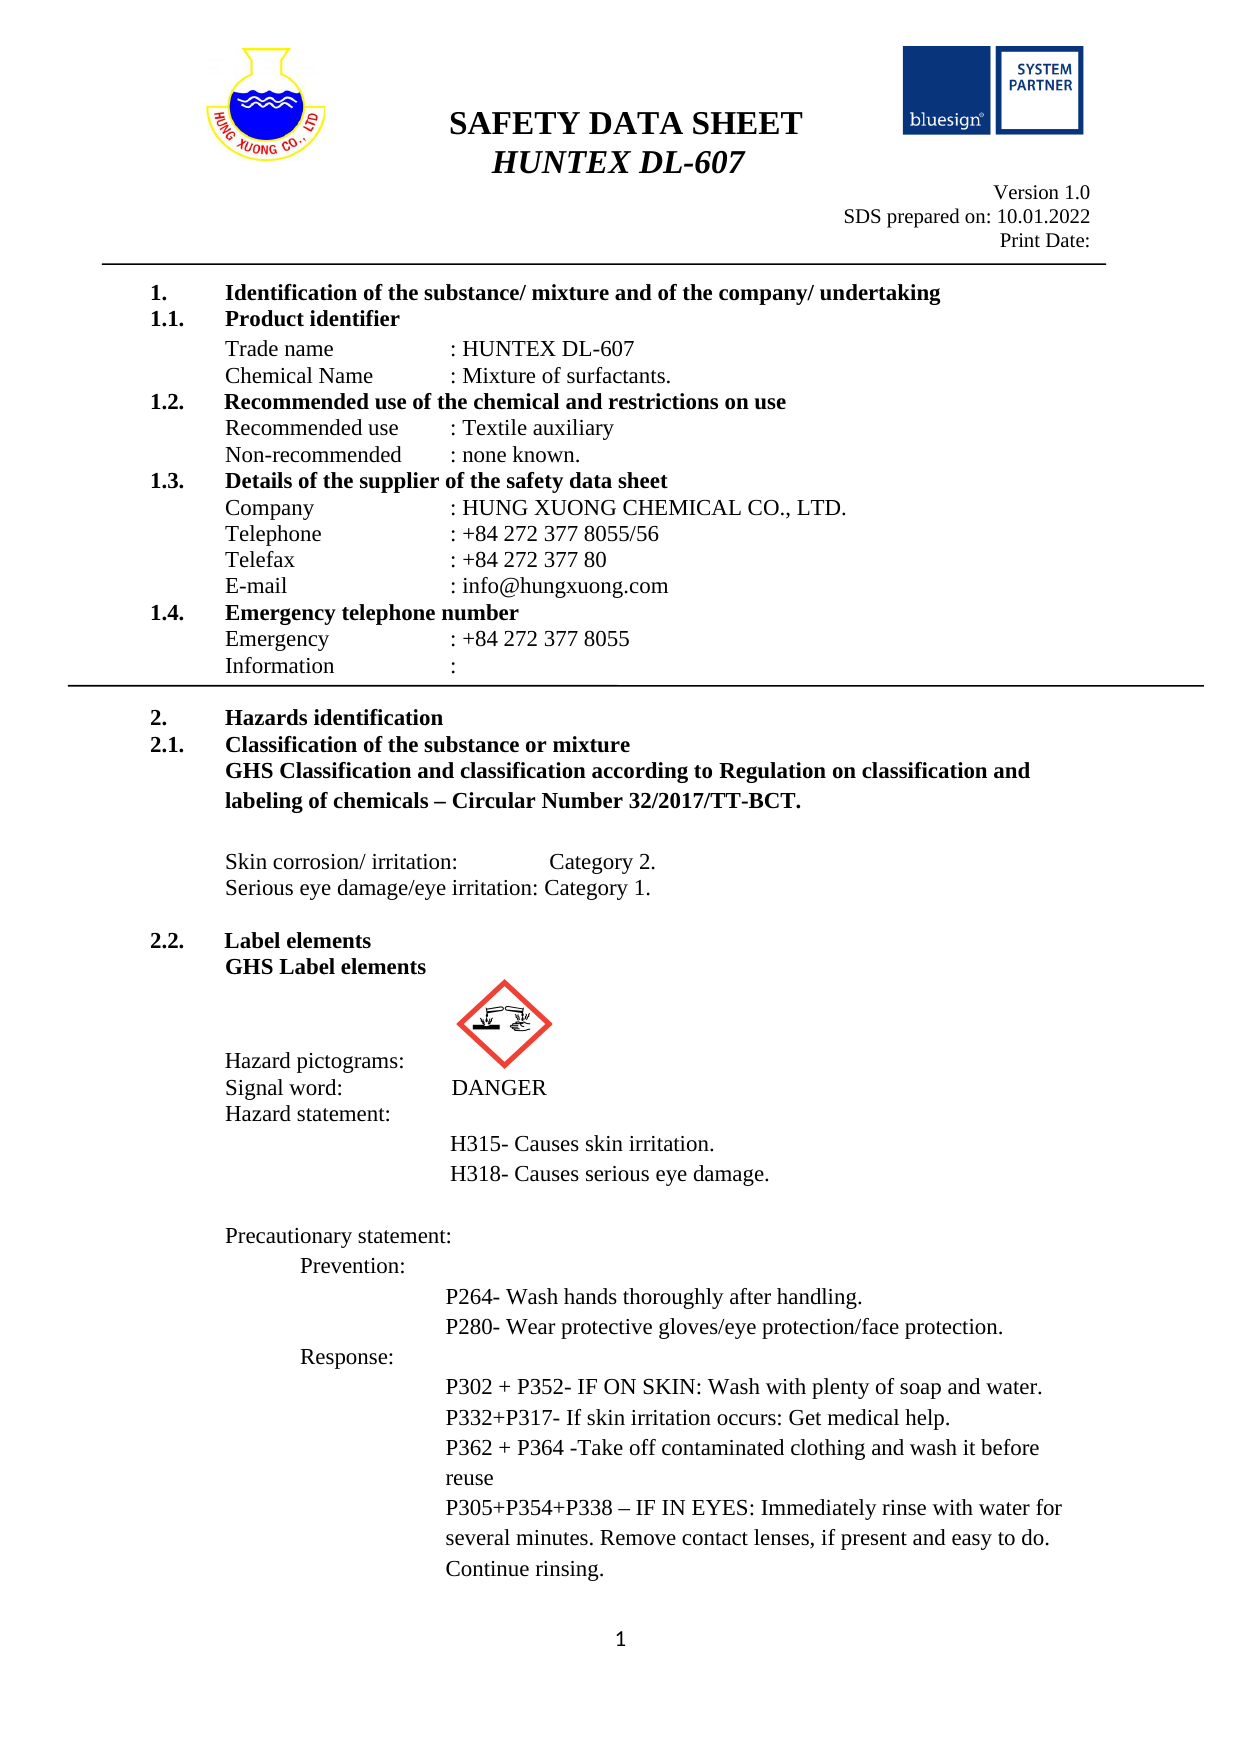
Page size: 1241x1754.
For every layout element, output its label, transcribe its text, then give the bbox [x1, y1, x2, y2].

text 1.2. Recommended use of the chemical and restrictions on use [150, 388, 1090, 414]
text H315- Causes skin irritation. [450, 1130, 1090, 1156]
text Emergency : +84 272 377 8055 [150, 625, 1090, 652]
text 2. Hazards identification [150, 704, 1090, 731]
picture [456, 979, 553, 1069]
text P264- Wash hands thoroughly after handling. [150, 1283, 1090, 1309]
text Company : HUNG XUONG CHEMICAL CO., LTD. [150, 493, 1090, 520]
picture [902, 46, 1084, 135]
text Telefax : +84 272 377 80 [150, 546, 1090, 573]
picture [206, 48, 325, 161]
text P305+P354+P338 – IF IN EYES: Immediately rinse with water for several minutes. Remove contact lenses, if present and easy to do. Continue rinsing. [445, 1494, 1090, 1581]
text Prevention: [150, 1253, 1090, 1279]
text Hazard statement: [150, 1100, 1090, 1126]
text GHS Classification and classification according to Regulation on classification and labeling of chemicals – Circular Number 32/2017/TT-BCT. [225, 757, 1090, 814]
text Signal word: DANGER [150, 1073, 1090, 1100]
text Hazard pictograms: [150, 979, 1090, 1073]
text Response: [150, 1343, 1090, 1369]
text Recommended use : Textile auxiliary [150, 414, 1090, 441]
text Non-recommended : none known. [150, 441, 1090, 467]
text P280- Wear protective gloves/eye protection/face protection. [150, 1313, 1090, 1339]
text H318- Causes serious eye damage. [450, 1160, 1090, 1187]
text P302 + P352- IF ON SKIN: Wash with plenty of soap and water. [445, 1373, 1090, 1400]
text P362 + P364 -Take off contaminated clothing and wash it before reuse [445, 1434, 1090, 1490]
text Telephone : +84 272 377 8055/56 [150, 520, 1090, 546]
text 2.1. Classification of the substance or mixture [150, 731, 1090, 757]
text Skin corrosion/ irritation: Category 2. [150, 848, 1090, 874]
text 1.3. Details of the supplier of the safety data sheet [150, 467, 1090, 493]
text GHS Label elements [150, 953, 1090, 979]
text Chemical Name : Mixture of surfactants. [150, 362, 1090, 388]
text E-mail : info@hungxuong.com [150, 573, 1090, 599]
text 2.2. Label elements [150, 927, 1090, 953]
text Trade name : HUNTEX DL-607 [150, 335, 1090, 362]
text 1.4. Emergency telephone number [150, 599, 1090, 625]
text P332+P317- If skin irritation occurs: Get medical help. [445, 1404, 1090, 1430]
text Precautionary statement: [150, 1222, 1090, 1249]
text 1.1. Product identifier [150, 305, 1090, 332]
text 1. Identification of the substance/ mixture and of the company/ undertaking [150, 279, 1090, 305]
text Serious eye damage/eye irritation: Category 1. [150, 874, 1090, 900]
text Information : [150, 652, 1090, 678]
